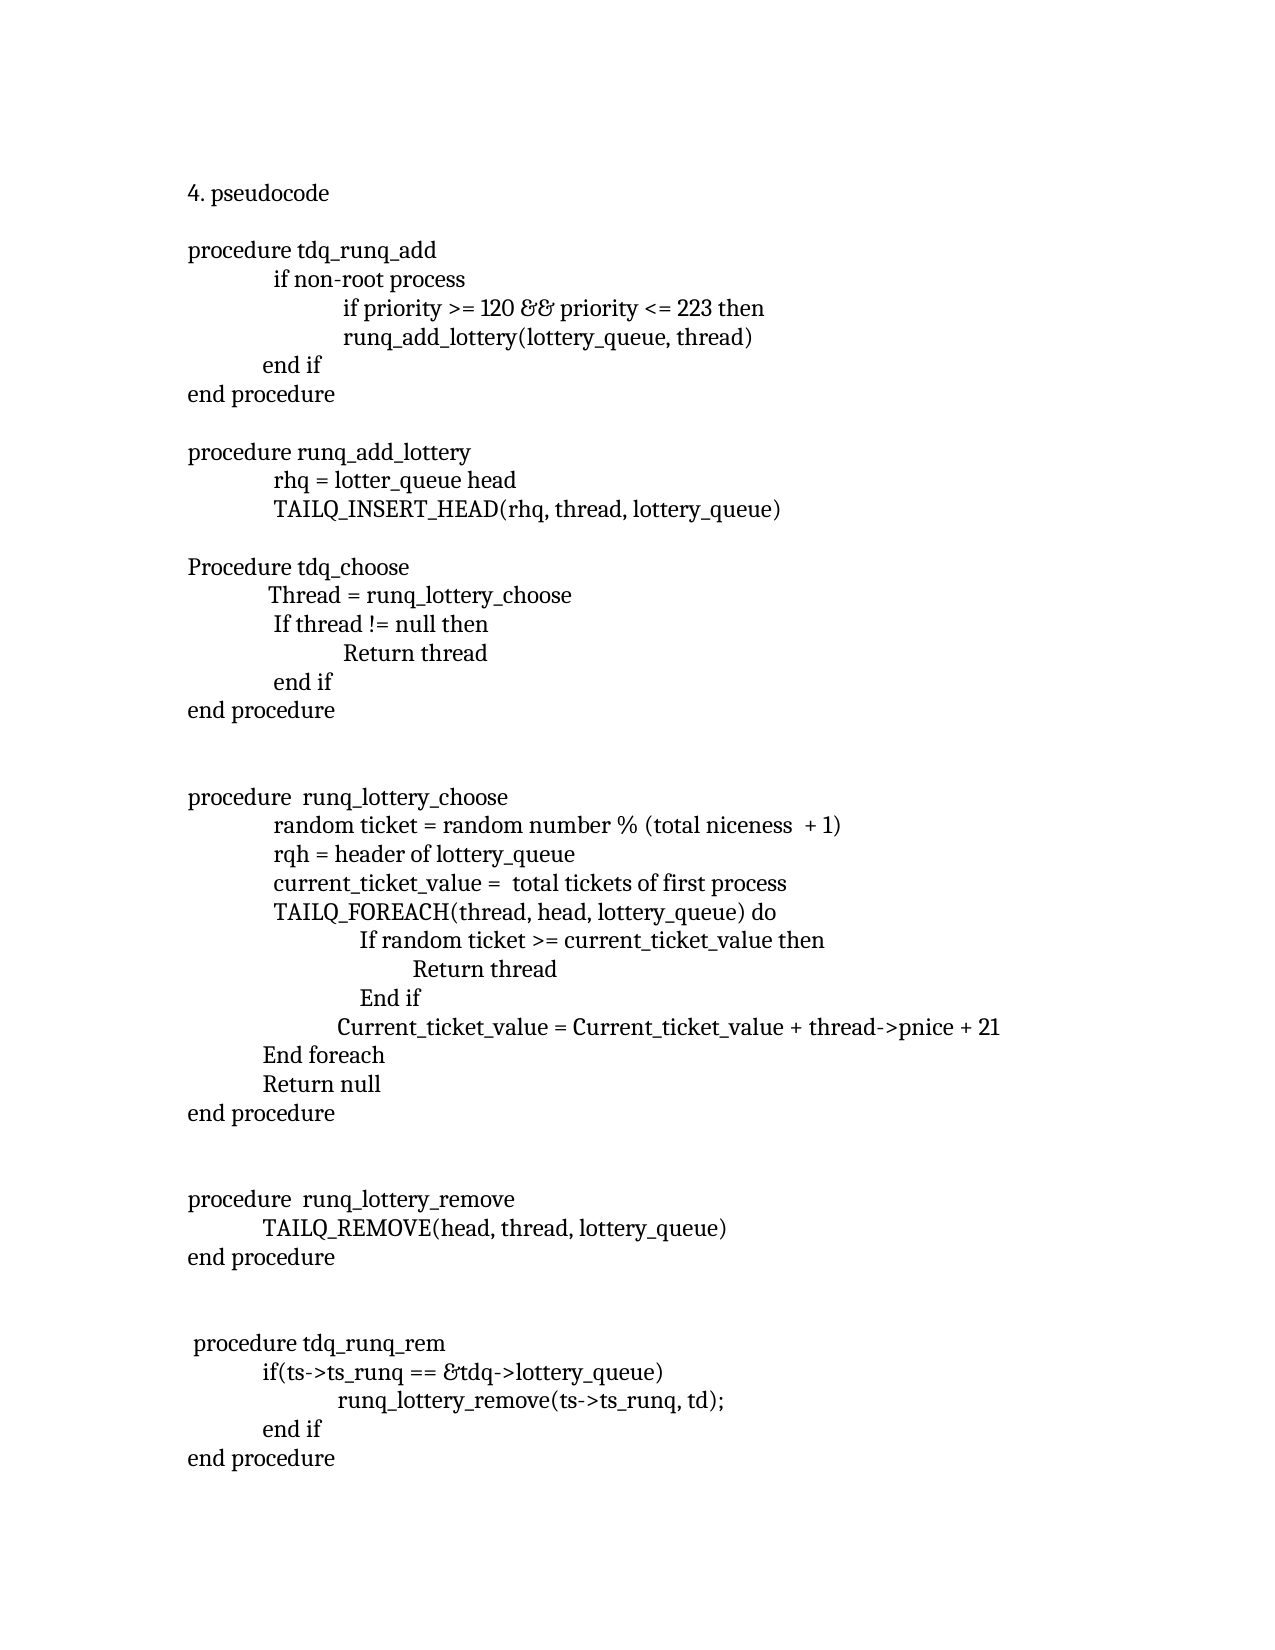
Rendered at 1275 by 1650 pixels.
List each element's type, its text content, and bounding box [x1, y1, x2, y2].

text end procedure [187, 696, 1087, 725]
text end procedure [187, 1444, 1087, 1472]
text end if [262, 667, 1087, 696]
text Return thread [262, 639, 1087, 667]
text rqh = header of lottery_queue [262, 840, 1087, 869]
text if non-root process [262, 265, 1087, 294]
text If thread != null then [262, 610, 1087, 639]
text procedure runq_lottery_choose [187, 782, 1087, 811]
text procedure runq_add_lottery [187, 437, 1087, 466]
text rhq = lotter_queue head [262, 466, 1087, 495]
text TAILQ_INSERT_HEAD(rhq, thread, lottery_queue) [262, 495, 1087, 524]
text current_ticket_value = total tickets of first process [262, 869, 1087, 897]
text End if [337, 984, 1087, 1012]
text procedure tdq_runq_rem [187, 1329, 1087, 1357]
text if priority >= 120 && priority <= 223 then [262, 294, 1087, 322]
text If random ticket >= current_ticket_value then [337, 926, 1087, 955]
text if(ts->ts_runq == &tdq->lottery_queue) [187, 1357, 1087, 1386]
text end if [262, 351, 1087, 380]
text procedure tdq_runq_add [187, 236, 1087, 265]
text TAILQ_FOREACH(thread, head, lottery_queue) do [262, 897, 1087, 926]
text Return null [262, 1070, 1087, 1099]
text runq_lottery_remove(ts->ts_runq, td); [187, 1386, 1087, 1415]
text end procedure [187, 1242, 1087, 1271]
text end if [187, 1415, 1087, 1444]
text end procedure [187, 380, 1087, 409]
text TAILQ_REMOVE(head, thread, lottery_queue) [187, 1214, 1087, 1242]
text random ticket = random number % (total niceness + 1) [262, 811, 1087, 840]
text Current_ticket_value = Current_ticket_value + thread->pnice + 21 [337, 1012, 1087, 1041]
text Procedure tdq_choose [187, 552, 1087, 581]
text procedure runq_lottery_remove [187, 1185, 1087, 1214]
text end procedure [187, 1099, 1087, 1127]
text Thread = runq_lottery_choose [262, 581, 1087, 610]
text runq_add_lottery(lottery_queue, thread) [262, 322, 1087, 351]
text Return thread [337, 955, 1087, 984]
text End foreach [262, 1041, 1087, 1070]
text 4. pseudocode [187, 179, 1087, 207]
